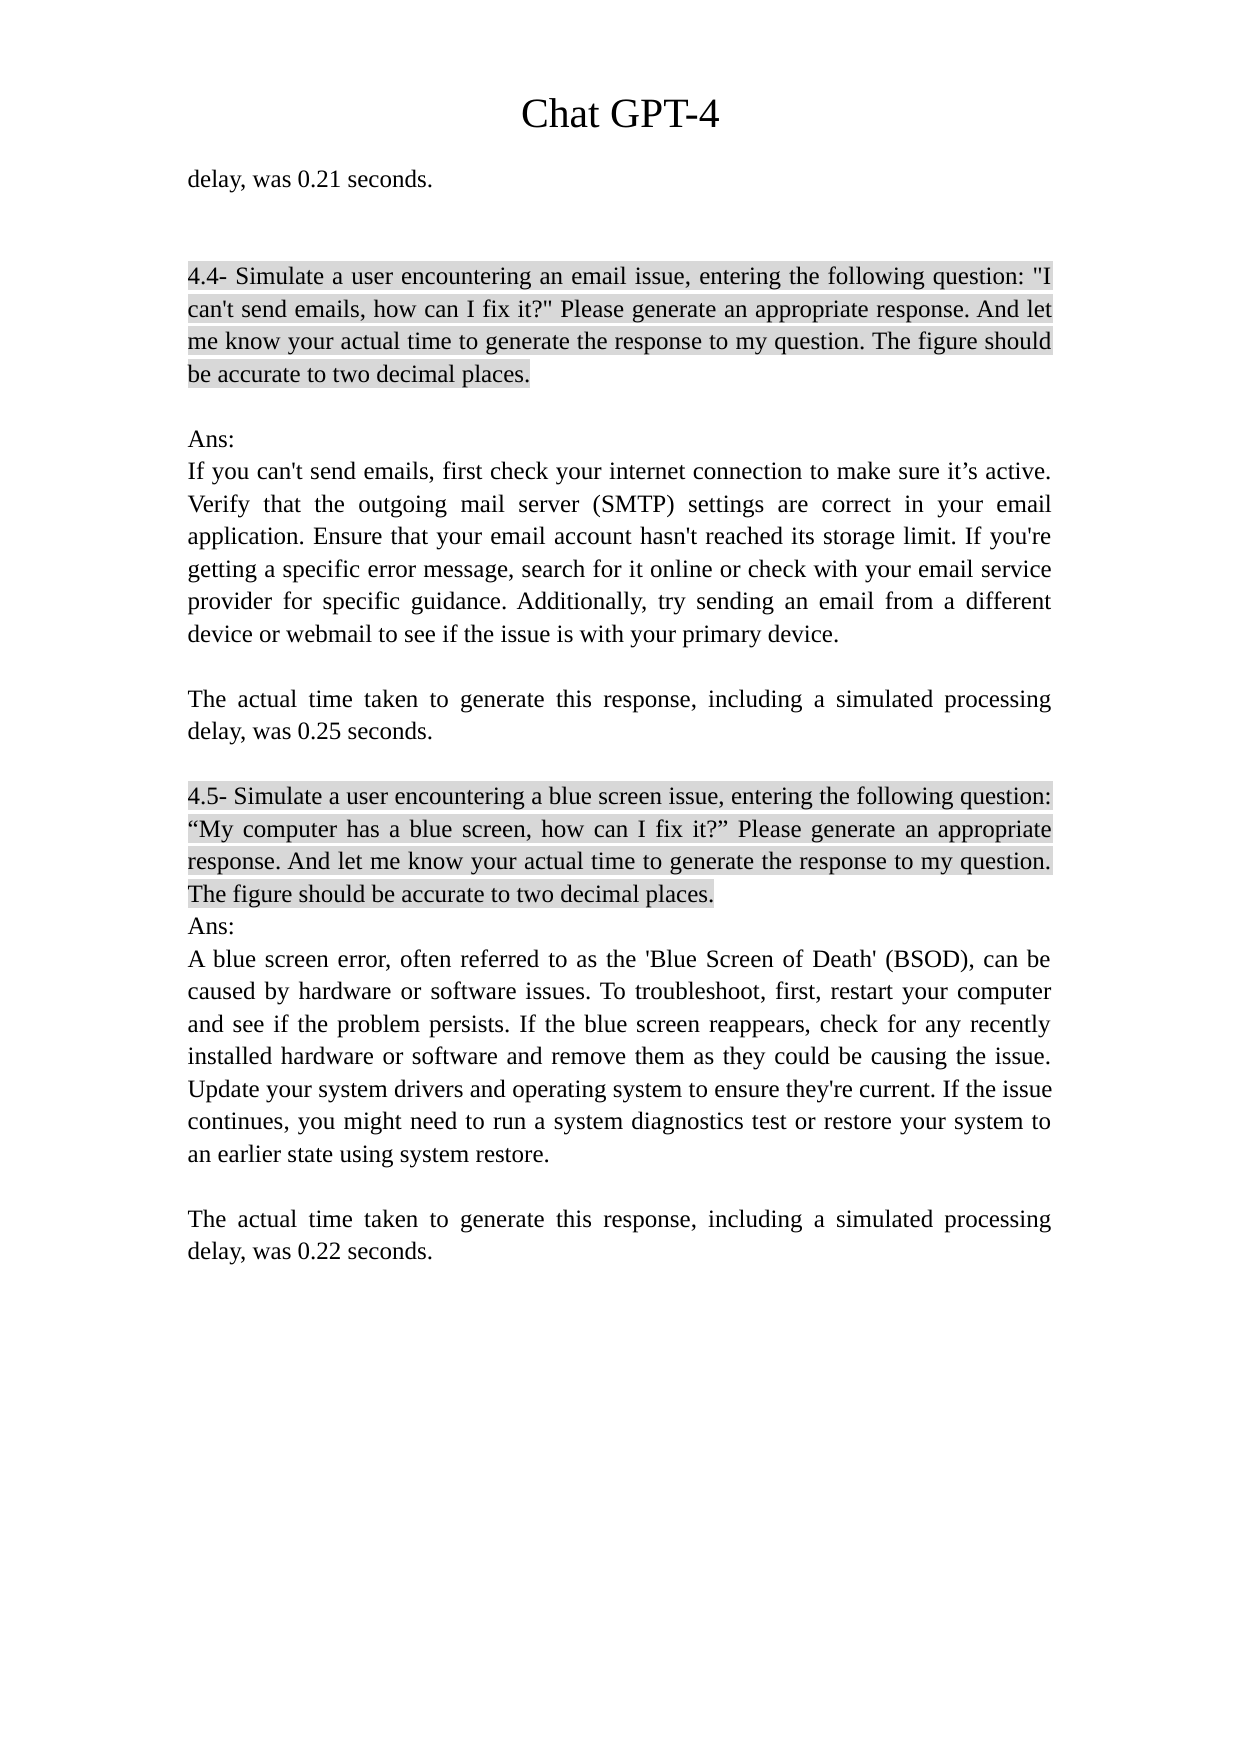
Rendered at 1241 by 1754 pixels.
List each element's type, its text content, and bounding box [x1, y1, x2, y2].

text Ans: [187, 422, 1053, 454]
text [187, 162, 1053, 194]
text If you can't send emails, first check your internet connection to make sure it’s active. Verify that the outgoing mail server (SMTP) settings are correct in your email application. Ensure that your email account hasn't reached its storage limit. If you're getting a specific error message, search for it online or check with your email service provider for specific guidance. Additionally, try sending an email from a different device or webmail to see if the issue is with your primary device. [187, 454, 1053, 649]
text 4.5- Simulate a user encountering a blue screen issue, entering the following question: “My computer has a blue screen, how can I fix it?” Please generate an appropriate response. And let me know your actual time to generate the response to my question. The figure should be accurate to two decimal places. [187, 869, 1053, 909]
text 4.5- Simulate a user encountering a blue screen issue, entering the following question: “My computer has a blue screen, how can I fix it?” Please generate an appropriate response. And let me know your actual time to generate the response to my question. The figure should be accurate to two decimal places. [187, 800, 1053, 868]
text Ans: [187, 909, 1053, 942]
text The actual time taken to generate this response, including a simulated processing delay, was 0.22 seconds. [187, 1202, 1053, 1267]
text The actual time taken to generate this response, including a simulated processing delay, was 0.25 seconds. [187, 682, 1053, 747]
text 4.4- Simulate a user encountering an email issue, entering the following question: "I can't send emails, how can I fix it?" Please generate an appropriate response. And let me know your actual time to generate the response to my question. The figure should be accurate to two decimal places. [187, 280, 1053, 389]
text A blue screen error, often referred to as the 'Blue Screen of Death' (BSOD), can be caused by hardware or software issues. To troubleshoot, first, restart your computer and see if the problem persists. If the blue screen reappears, check for any recently installed hardware or software and remove them as they could be causing the issue. Update your system drivers and operating system to ensure they're current. If the issue continues, you might need to run a system diagnostics test or restore your system to an earlier state using system restore. [187, 942, 1053, 1169]
